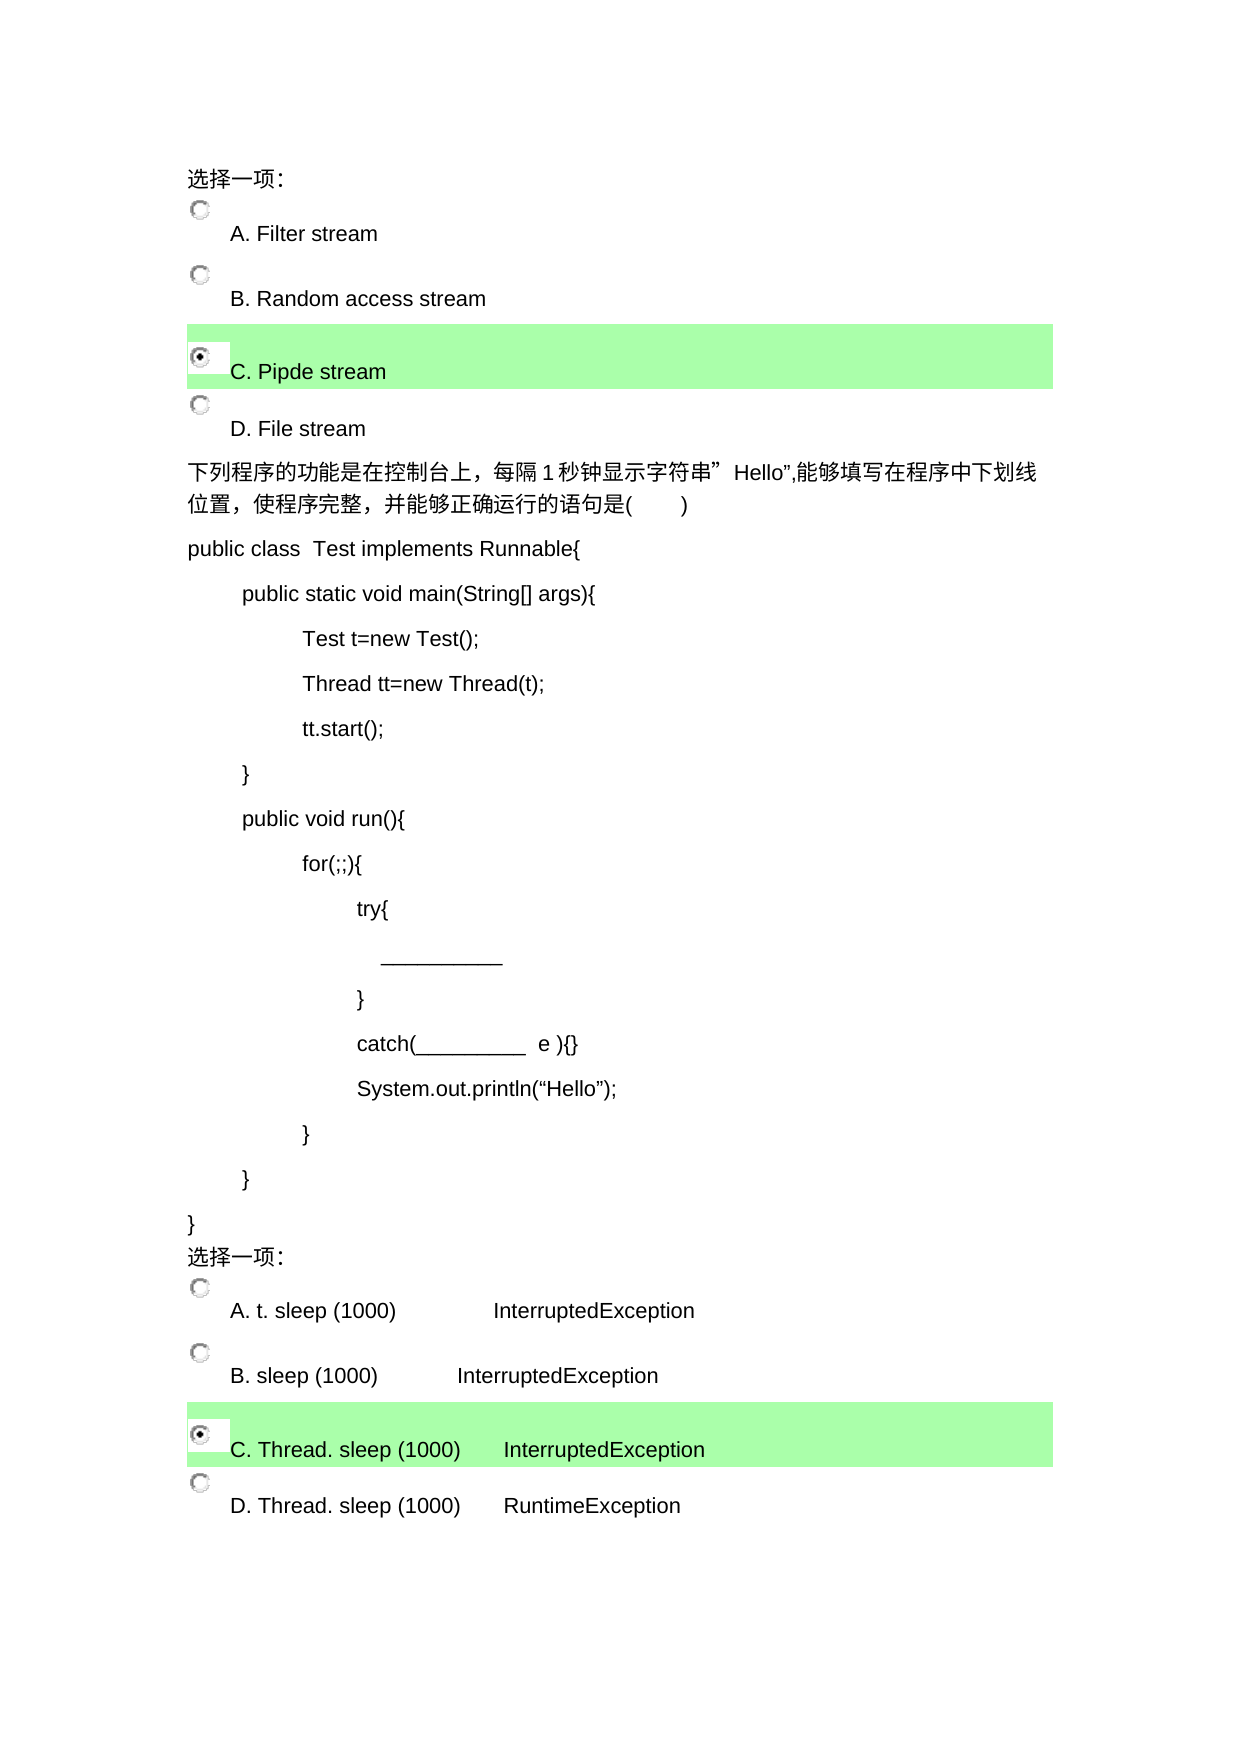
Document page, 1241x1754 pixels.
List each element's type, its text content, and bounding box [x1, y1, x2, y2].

text try{ [187, 892, 1053, 924]
text } [187, 1162, 1053, 1194]
text 下列程序的功能是在控制台上，每隔1秒钟显示字符串”Hello”,能够填写在程序中下划线位置，使程序完整，并能够正确运行的语句是( ) [187, 454, 1053, 519]
text for(;;){ [187, 847, 1053, 879]
text public static void main(String[] args){ [187, 577, 1053, 609]
text C. Thread. sleep (1000) InterruptedException [187, 1402, 1053, 1467]
text public void run(){ [187, 802, 1053, 834]
text } [187, 1117, 1053, 1149]
text __________ [187, 937, 1053, 969]
text } [187, 757, 1053, 789]
text B. Random access stream [187, 259, 1053, 324]
text tt.start(); [187, 712, 1053, 744]
text 选择一项： [187, 1239, 1053, 1272]
text A. Filter stream [187, 194, 1053, 259]
text 选择一项： [187, 162, 1053, 194]
text catch(_________ e ){} [187, 1027, 1053, 1059]
text public class Test implements Runnable{ [187, 532, 1053, 564]
text C. Pipde stream [187, 324, 1053, 389]
text } [187, 1207, 1053, 1239]
text Test t=new Test(); [187, 622, 1053, 654]
text D. Thread. sleep (1000) RuntimeException [187, 1467, 1053, 1532]
text } [187, 982, 1053, 1014]
text B. sleep (1000) InterruptedException [187, 1337, 1053, 1402]
text Thread tt=new Thread(t); [187, 667, 1053, 699]
text A. t. sleep (1000) InterruptedException [187, 1272, 1053, 1337]
text System.out.println(“Hello”); [187, 1072, 1053, 1104]
text D. File stream [187, 389, 1053, 454]
